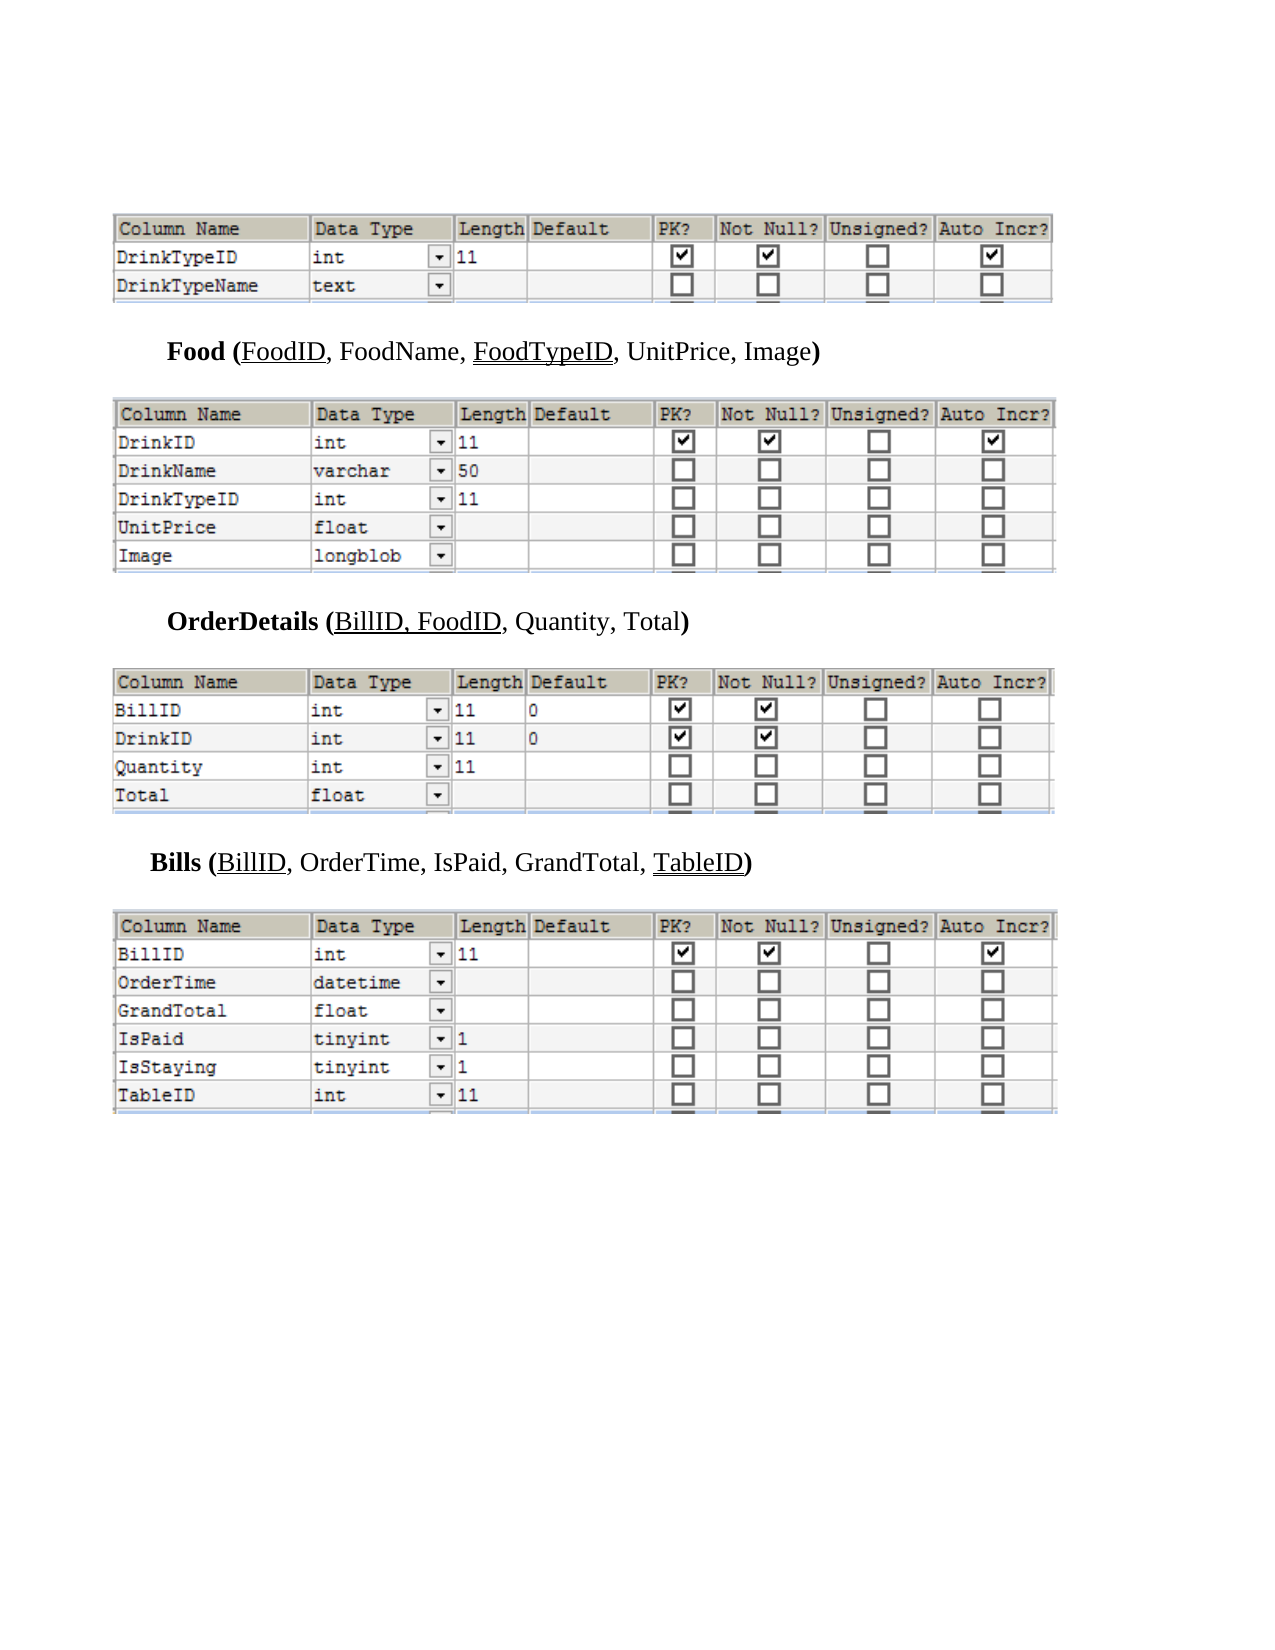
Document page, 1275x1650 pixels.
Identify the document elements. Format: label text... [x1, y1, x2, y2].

text OrderDetails (BillID, FoodID, Quantity, Total) [167, 605, 1162, 636]
picture [112, 909, 1058, 1114]
picture [112, 213, 1054, 303]
text Food (FoodID, FoodName, FoodTypeID, UnitPrice, Image) [167, 334, 1162, 366]
picture [112, 397, 1057, 573]
picture [112, 668, 1055, 814]
text Bills (BillID, OrderTime, IsPaid, GrandTotal, TableID) [150, 846, 1162, 877]
